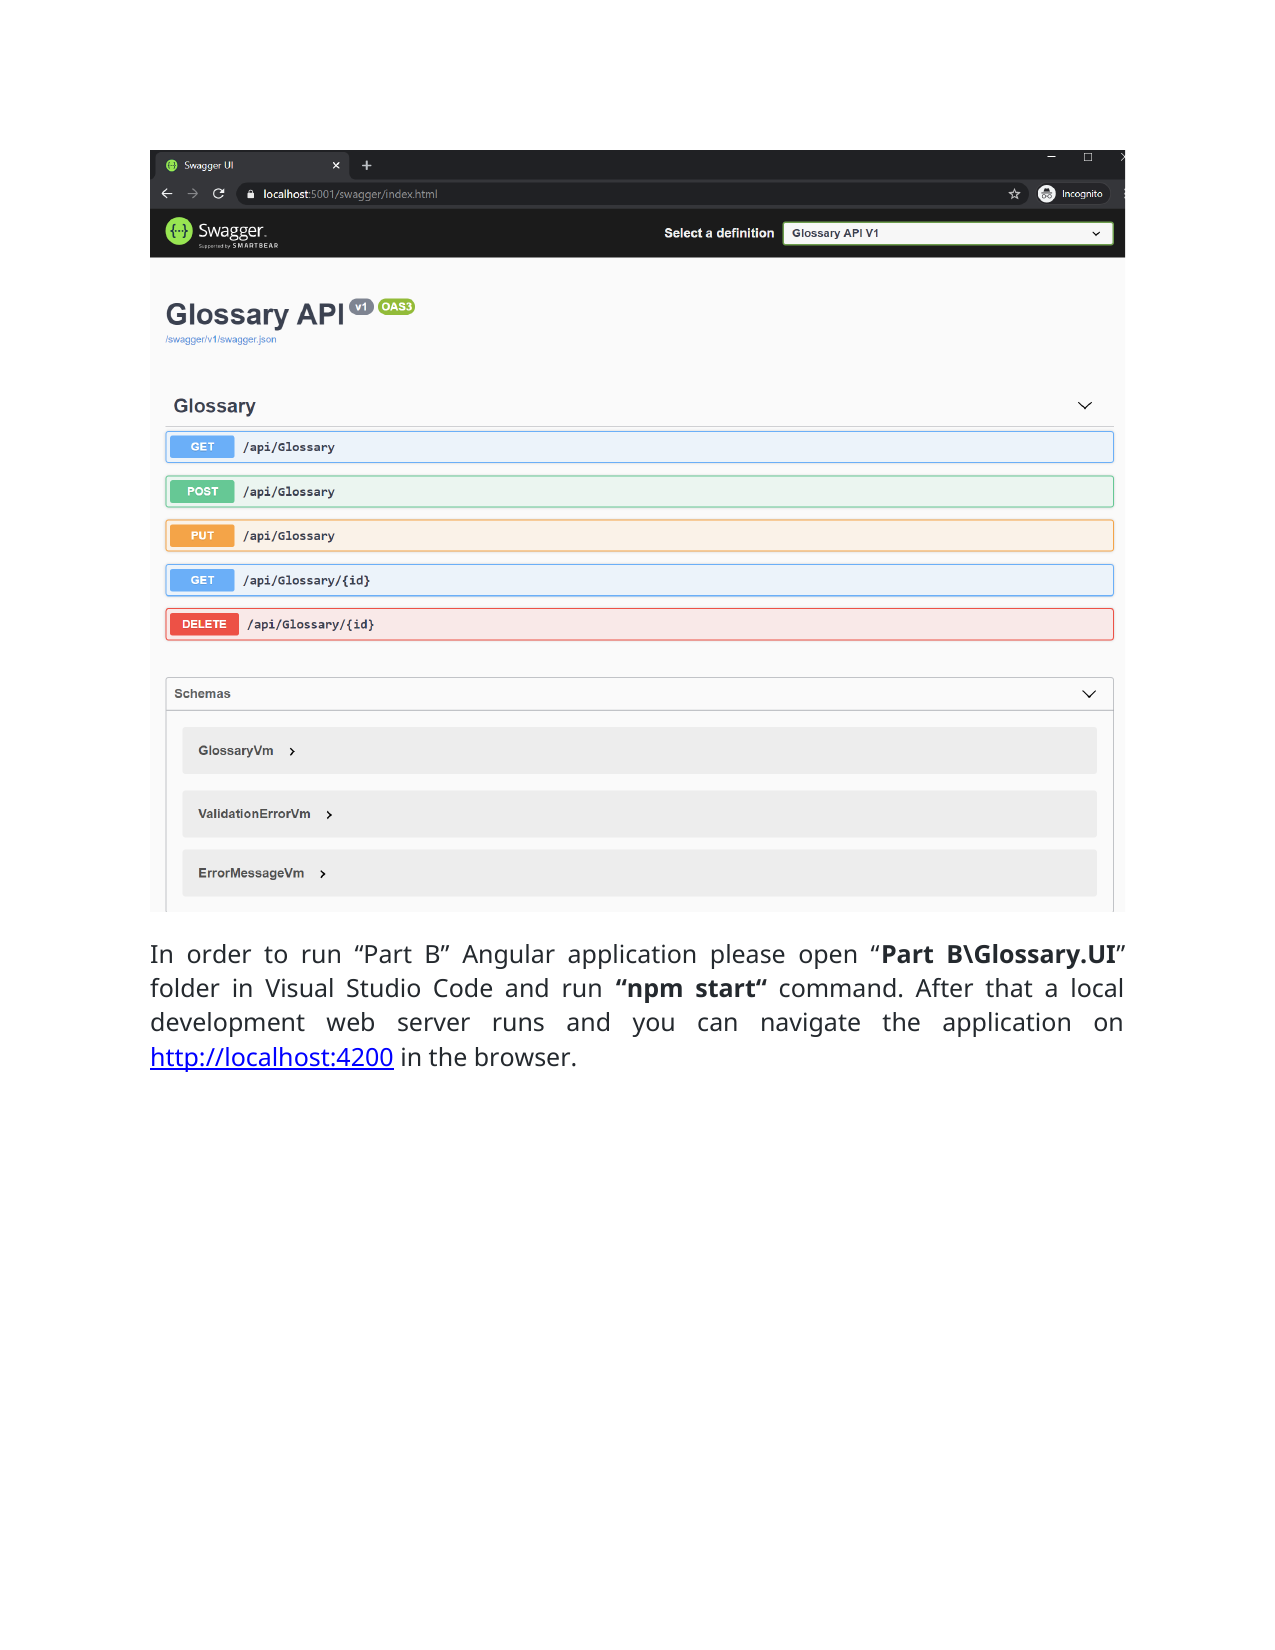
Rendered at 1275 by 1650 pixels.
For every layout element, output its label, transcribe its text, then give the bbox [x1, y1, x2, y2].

picture [150, 150, 1125, 912]
text In order to run “Part B” Angular application please open “Part B\Glossary.UI” folder in Visual Studio Code and run “npm start“ command. After that a local development web server runs and you can navigate the application on http://localhost:4200 in the browser. [150, 937, 1125, 1073]
